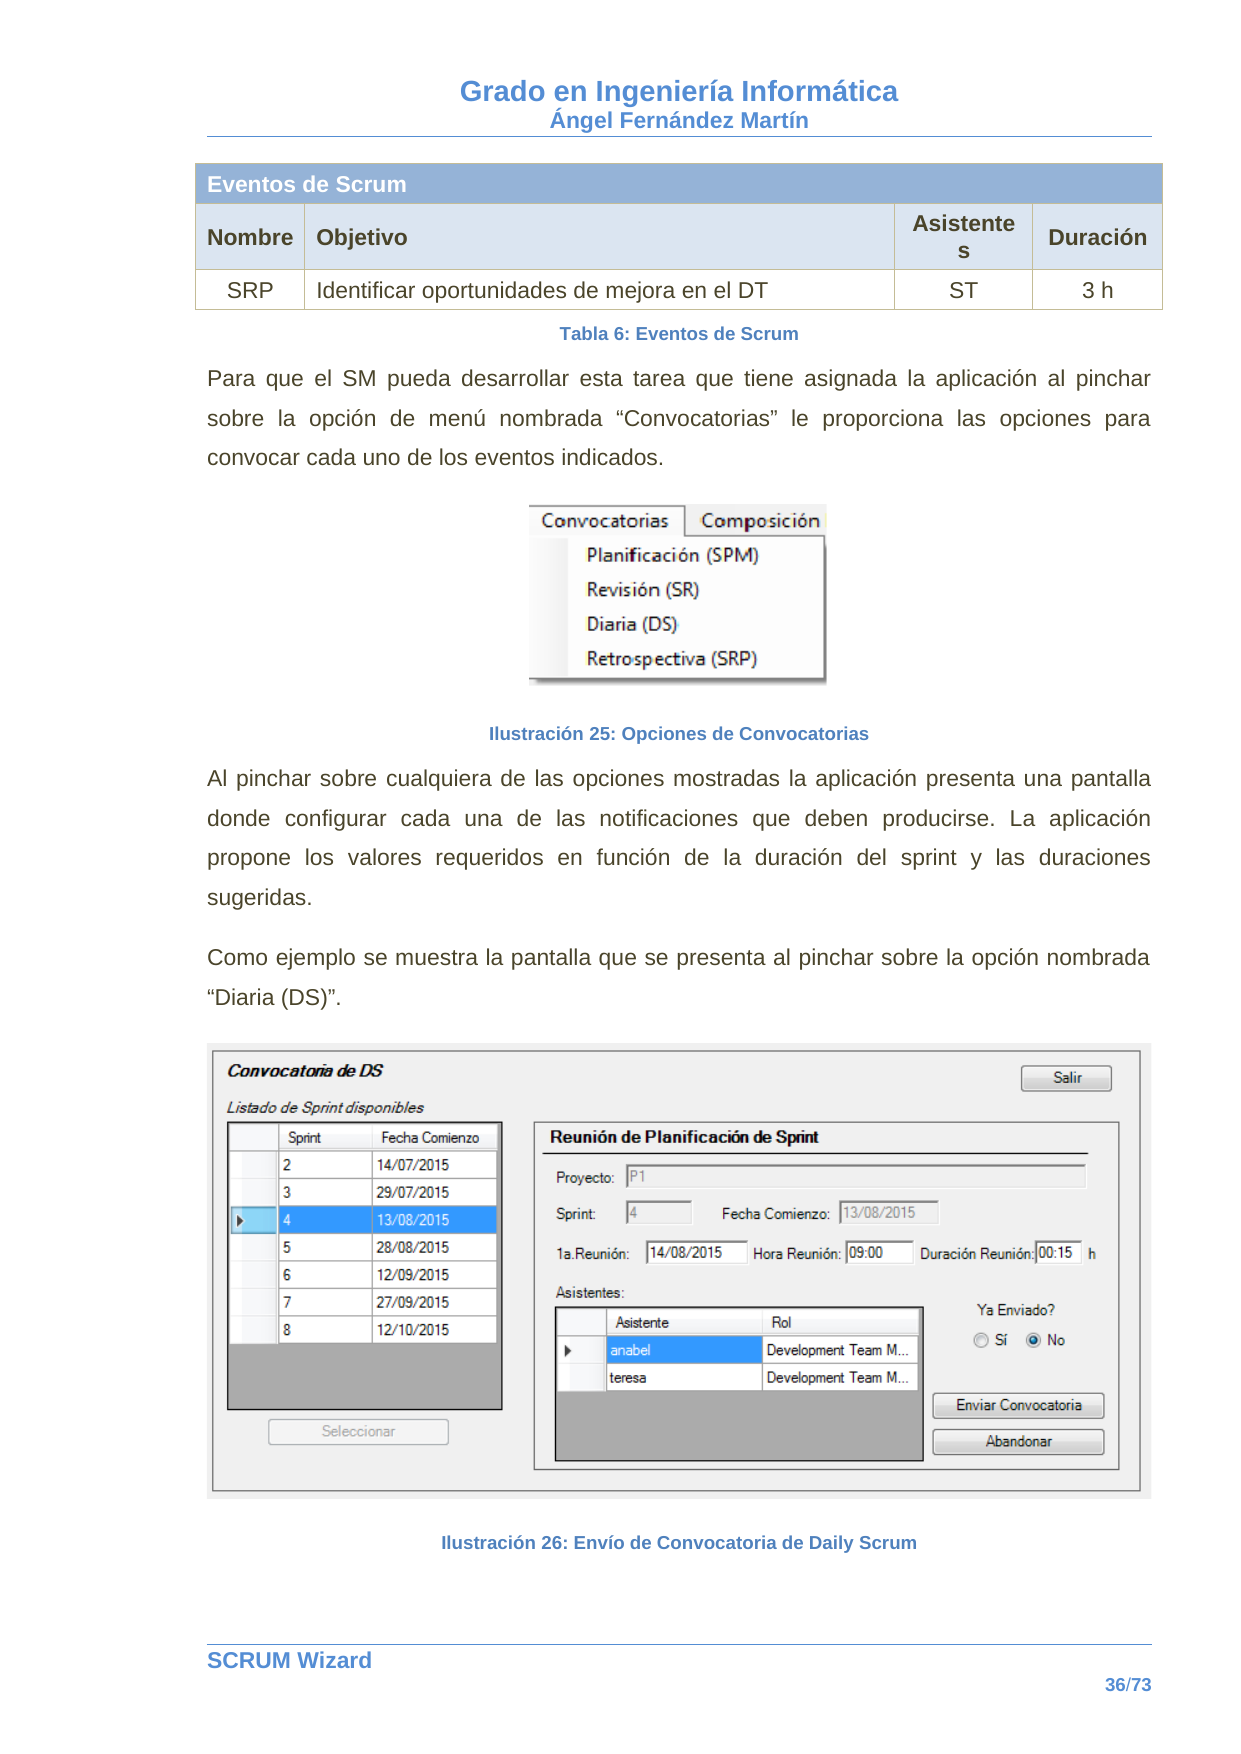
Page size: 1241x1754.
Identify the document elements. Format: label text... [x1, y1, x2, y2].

table_cell ST [895, 270, 1032, 309]
text Ilustración : Opciones de Convocatorias [207, 723, 1152, 744]
table_cell SRP [196, 270, 304, 309]
table_cell Objetivo [305, 204, 894, 269]
table_cell 3 h [1033, 270, 1162, 309]
table_cell Nombre [196, 204, 304, 269]
picture [529, 504, 830, 689]
table_cell Identificar oportunidades de mejora en el DT [305, 270, 894, 309]
table_header Eventos de Scrum [196, 164, 1162, 203]
table_cell Asistentes [895, 204, 1032, 269]
table_cell Duración [1033, 204, 1162, 269]
text Ilustración : Envío de Convocatoria de Daily Scrum [207, 1532, 1152, 1554]
picture [206, 1043, 1152, 1499]
text Para que el SM pueda desarrollar esta tarea que tiene asignada la aplicación al pinchar sobre la opción de menú nombrada “Convocatorias” le proporciona las opciones para convocar cada uno de los eventos indicados. [207, 365, 1152, 471]
text Como ejemplo se muestra la pantalla que se presenta al pinchar sobre la opción nombrada “Diaria (DS)”. [207, 944, 1152, 1010]
text Tabla : Eventos de Scrum [207, 323, 1152, 344]
text Al pinchar sobre cualquiera de las opciones mostradas la aplicación presenta una pantalla donde configurar cada una de las notificaciones que deben producirse. La aplicación propone los valores requeridos en función de la duración del sprint y las duraciones sugeridas. [207, 765, 1152, 910]
